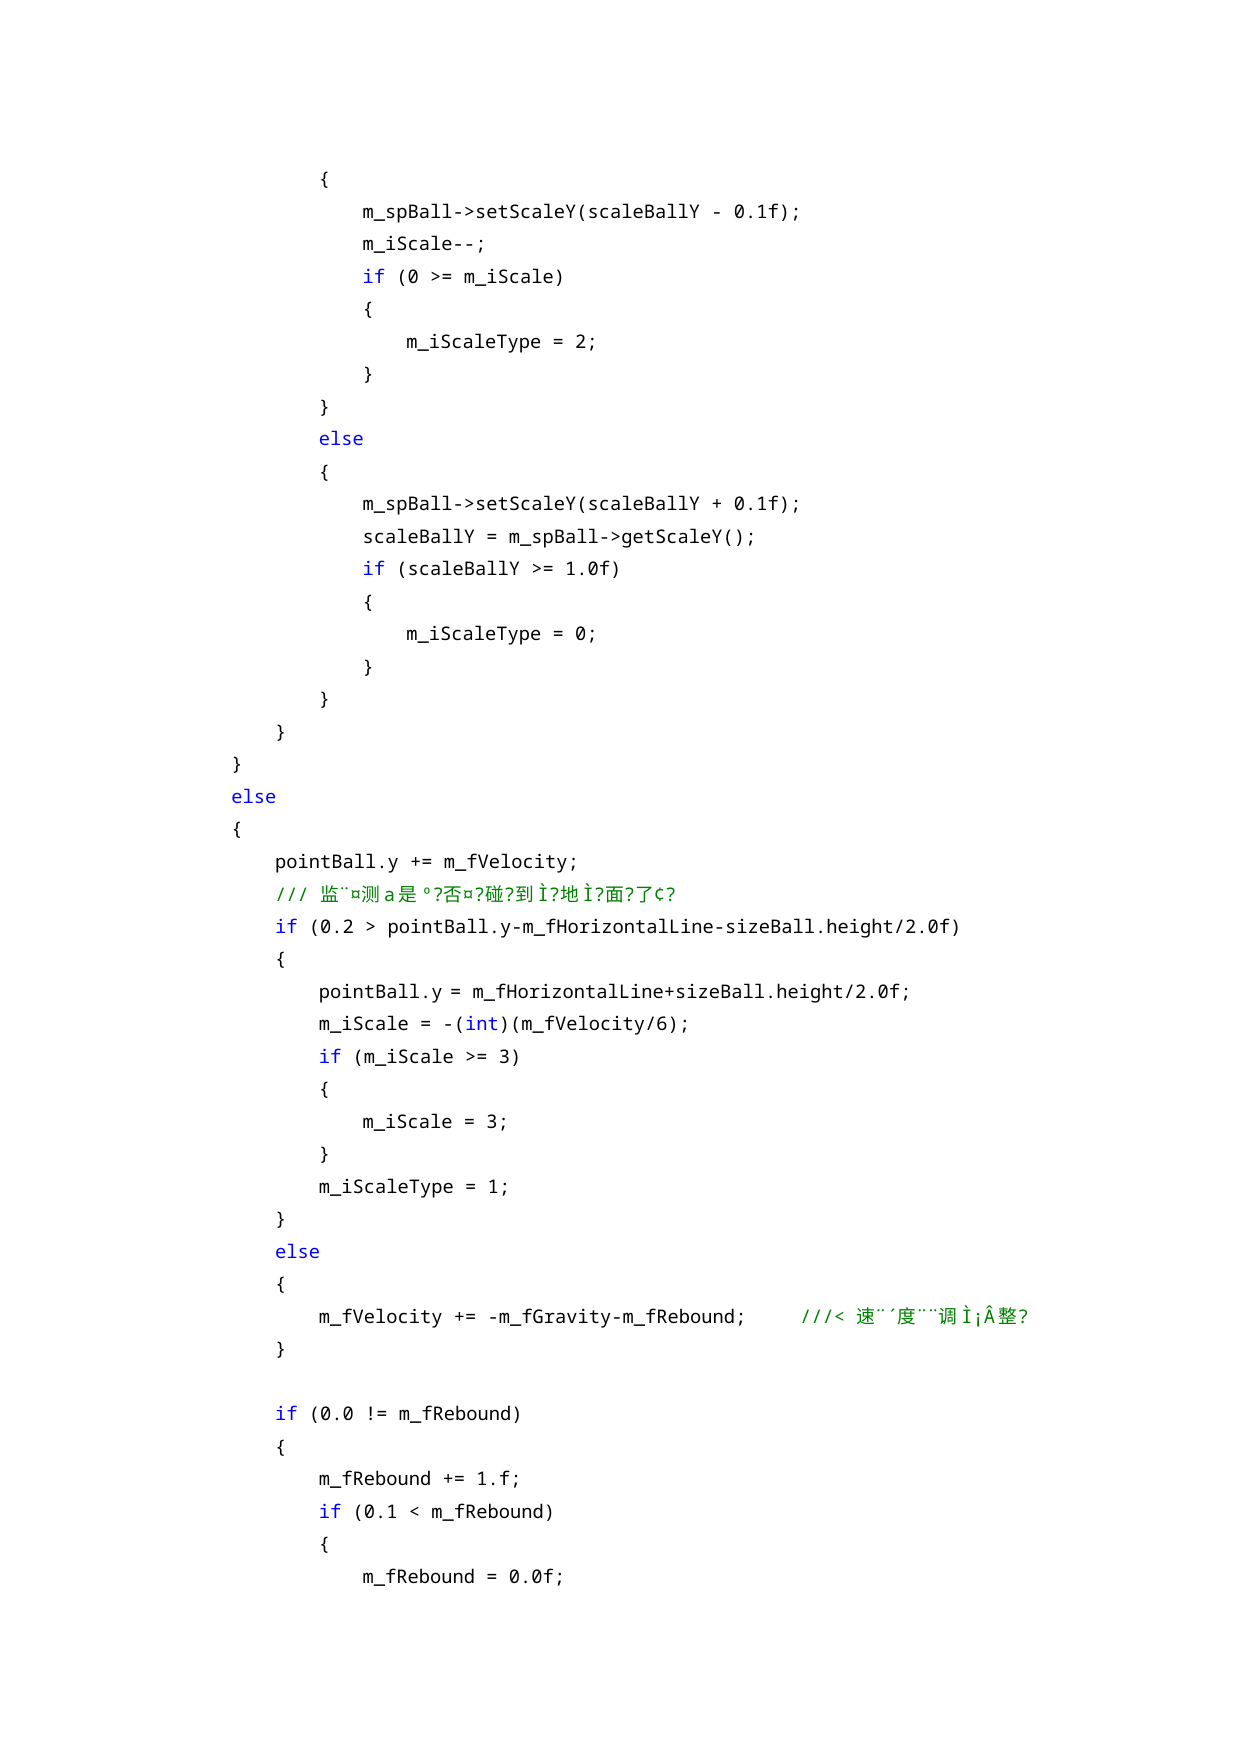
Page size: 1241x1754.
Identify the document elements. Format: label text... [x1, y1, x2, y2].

text m_iScale = -(int)(m_fVelocity/6); [187, 1007, 1053, 1039]
text m_spBall->setScaleY(scaleBallY - 0.1f); [187, 194, 1053, 227]
text } [187, 747, 1053, 779]
text m_iScaleType = 2; [187, 324, 1053, 357]
text if (scaleBallY >= 1.0f) [187, 552, 1053, 584]
text { [187, 162, 1053, 194]
text } [187, 1332, 1053, 1364]
text else [187, 1234, 1053, 1267]
text } [187, 649, 1053, 682]
text } [187, 389, 1053, 422]
text m_iScale--; [187, 227, 1053, 259]
text { [187, 942, 1053, 974]
text if (0 >= m_iScale) [187, 259, 1053, 292]
text /// 监¨¤测a是º?否¤?碰?到Ì?地Ì?面?了¢? [187, 877, 1053, 909]
text if (0.0 != m_fRebound) [187, 1397, 1053, 1429]
text { [187, 1267, 1053, 1299]
text { [187, 812, 1053, 844]
text m_iScale = 3; [187, 1104, 1053, 1137]
text m_fVelocity += -m_fGravity-m_fRebound; ///< 速¨´度¨¨调Ì¡Â整? [187, 1299, 1053, 1332]
text } [187, 1137, 1053, 1169]
text { [187, 1527, 1053, 1559]
text m_spBall->setScaleY(scaleBallY + 0.1f); [187, 487, 1053, 519]
text } [187, 714, 1053, 747]
text } [187, 682, 1053, 714]
text if (m_iScale >= 3) [187, 1039, 1053, 1072]
text } [187, 1202, 1053, 1234]
text else [187, 779, 1053, 812]
text if (0.1 < m_fRebound) [187, 1494, 1053, 1527]
text scaleBallY = m_spBall->getScaleY(); [187, 519, 1053, 552]
text { [187, 1072, 1053, 1104]
text m_iScaleType = 0; [187, 617, 1053, 649]
text pointBall.y += m_fVelocity; [187, 844, 1053, 877]
text { [187, 1429, 1053, 1462]
text { [187, 292, 1053, 324]
text { [187, 584, 1053, 617]
text m_iScaleType = 1; [187, 1169, 1053, 1202]
text if (0.2 > pointBall.y-m_fHorizontalLine-sizeBall.height/2.0f) [187, 909, 1053, 942]
text pointBall.y = m_fHorizontalLine+sizeBall.height/2.0f; [187, 974, 1053, 1007]
text m_fRebound += 1.f; [187, 1462, 1053, 1494]
text { [187, 454, 1053, 487]
text m_fRebound = 0.0f; [187, 1559, 1053, 1592]
text } [187, 357, 1053, 389]
text else [187, 422, 1053, 454]
